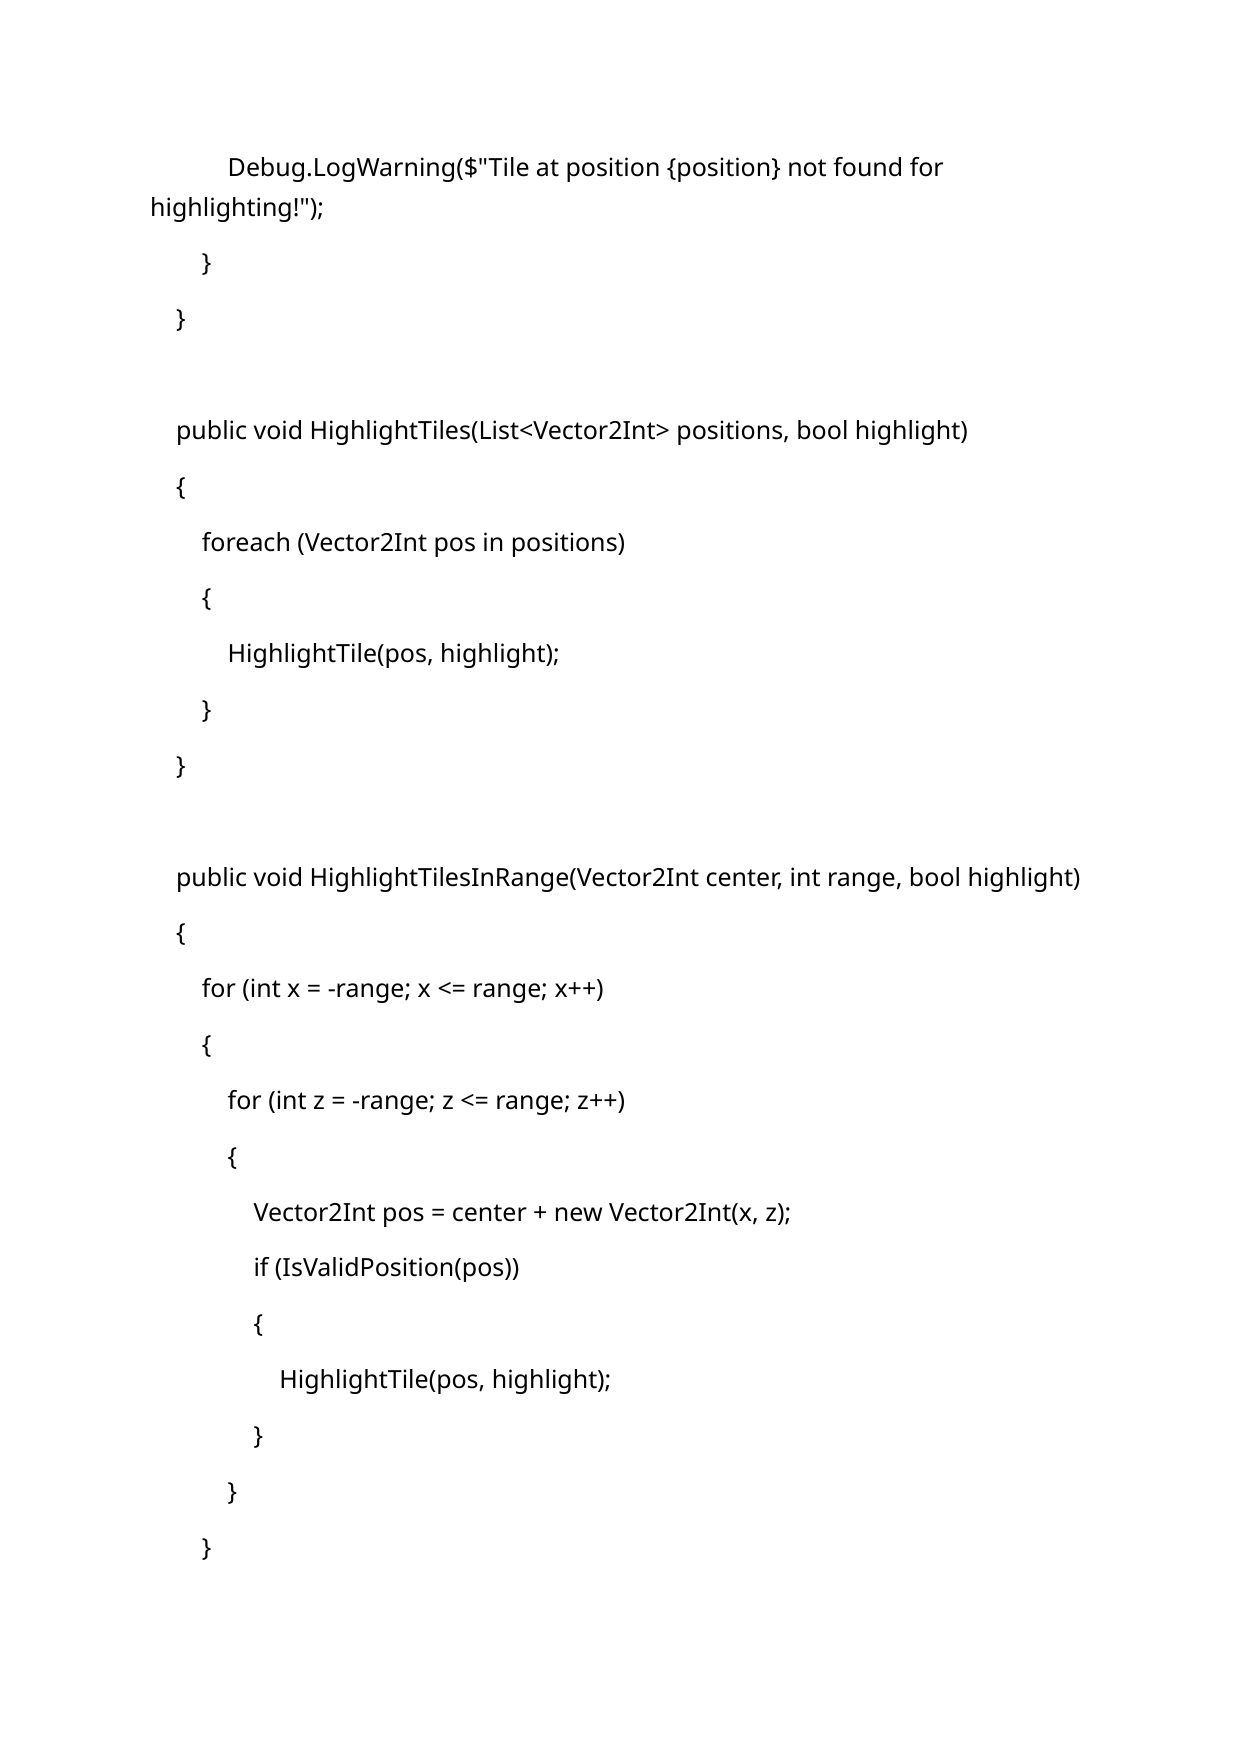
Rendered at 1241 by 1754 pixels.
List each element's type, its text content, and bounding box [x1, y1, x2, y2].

text HighlightTile(pos, highlight); [150, 1362, 1090, 1396]
text Debug.LogWarning($"Tile at position {position} not found for highlighting!"); [150, 150, 1090, 223]
text } [150, 747, 1090, 782]
text { [150, 468, 1090, 502]
text { [150, 1306, 1090, 1340]
text } [150, 692, 1090, 726]
text } [150, 1417, 1090, 1452]
text foreach (Vector2Int pos in positions) [150, 524, 1090, 558]
text } [150, 301, 1090, 335]
text HighlightTile(pos, highlight); [150, 636, 1090, 670]
text { [150, 915, 1090, 949]
text } [150, 1473, 1090, 1507]
text public void HighlightTiles(List<Vector2Int> positions, bool highlight) [150, 412, 1090, 447]
text for (int x = -range; x <= range; x++) [150, 971, 1090, 1005]
text { [150, 1138, 1090, 1172]
text public void HighlightTilesInRange(Vector2Int center, int range, bool highlight) [150, 859, 1090, 893]
text Vector2Int pos = center + new Vector2Int(x, z); [150, 1194, 1090, 1228]
text { [150, 1027, 1090, 1061]
text } [150, 245, 1090, 279]
text for (int z = -range; z <= range; z++) [150, 1082, 1090, 1117]
text } [150, 1529, 1090, 1563]
text if (IsValidPosition(pos)) [150, 1250, 1090, 1284]
text { [150, 580, 1090, 614]
